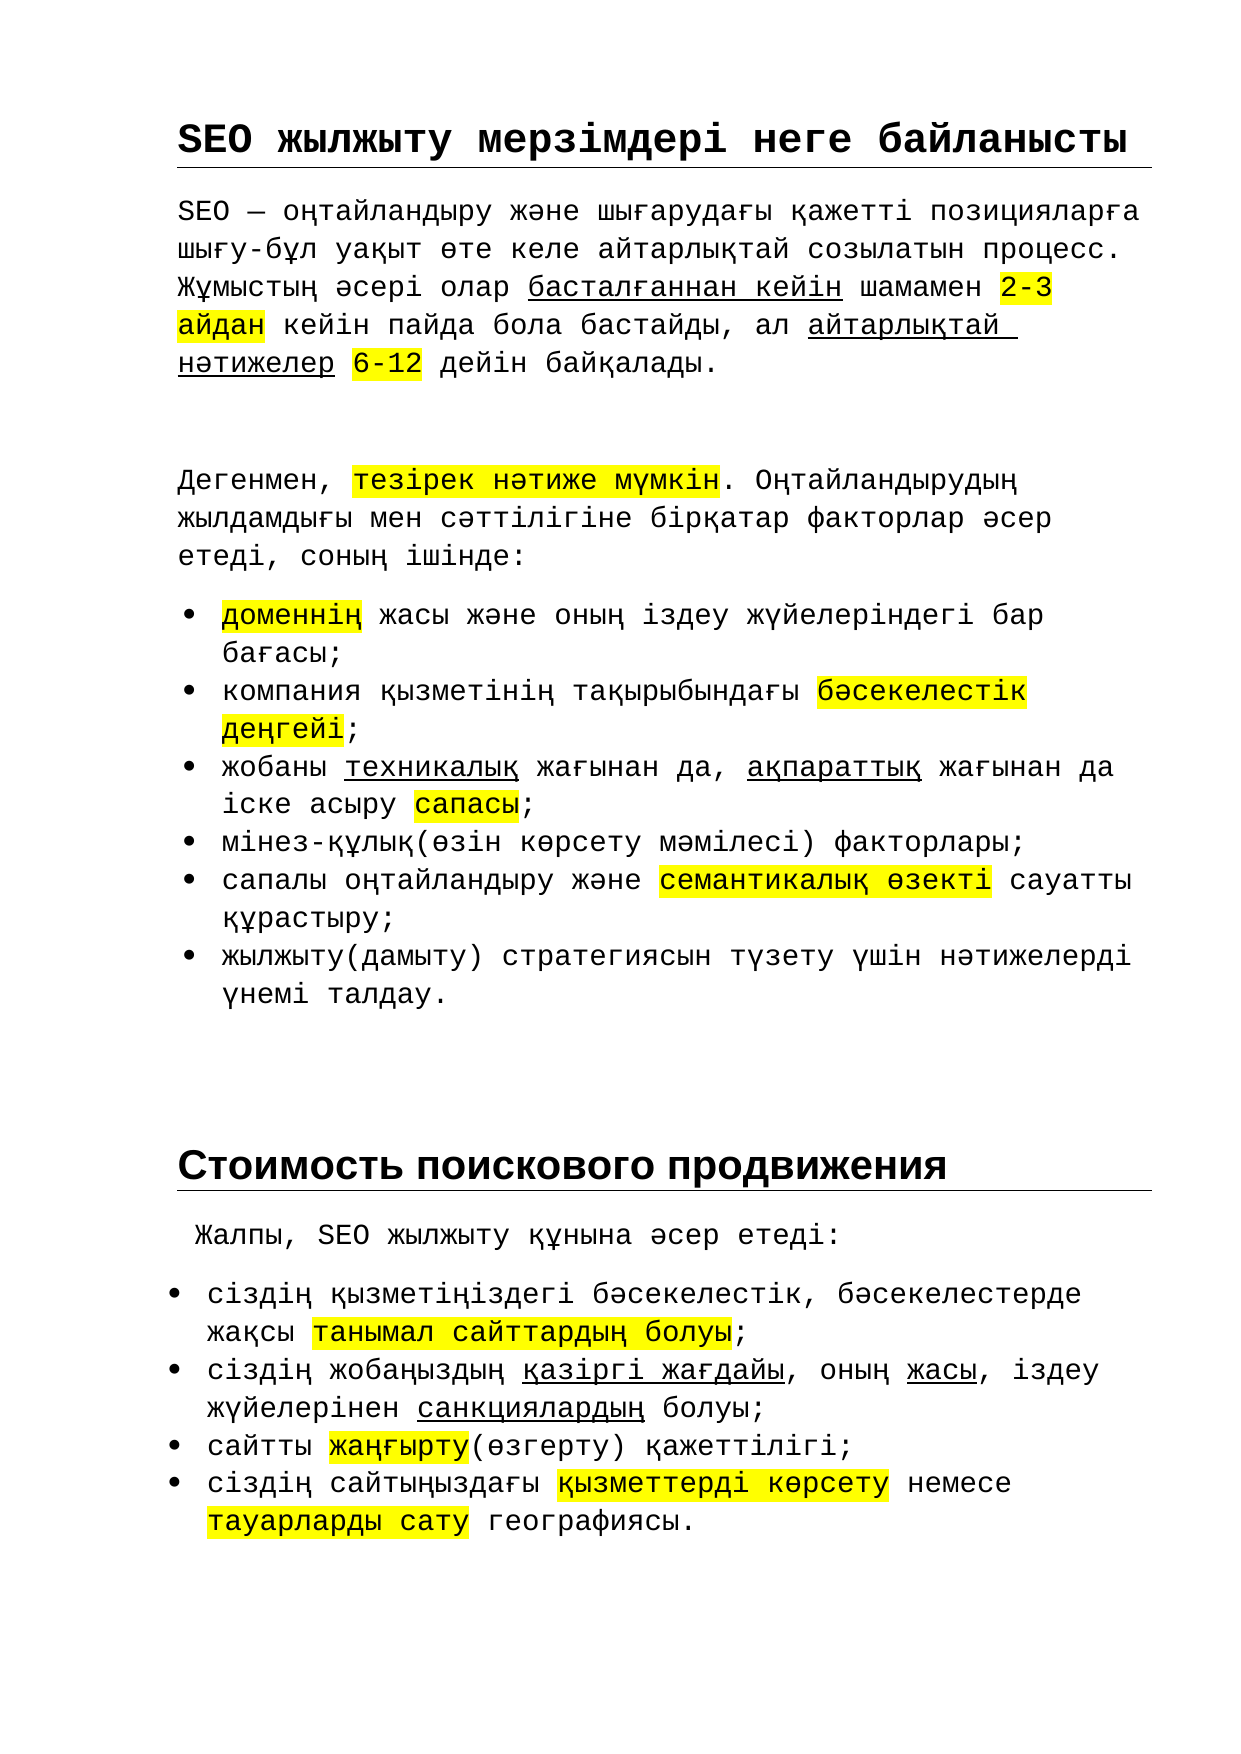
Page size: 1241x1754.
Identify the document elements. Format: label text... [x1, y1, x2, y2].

list сіздің қызметіңіздегі бәсекелестік, бәсекелестерде жақсы танымал сайттардың болуы; [169, 1279, 1152, 1350]
text Жалпы, SEO жылжыту құнына әсер етеді: [177, 1220, 1152, 1253]
list компания қызметінің тақырыбындағы бәсекелестік деңгейі; [184, 676, 1152, 747]
list сапалы оңтайландыру және семантикалық өзекті сауатты құрастыру; [184, 865, 1152, 936]
text Стоимость поискового продвижения [177, 1132, 1152, 1190]
list жылжыту(дамыту) стратегиясын түзету үшін нәтижелерді үнемі талдау. [184, 941, 1152, 1012]
list сіздің жобаңыздың қазіргі жағдайы, оның жасы, іздеу жүйелерінен санкциялардың болуы; [169, 1355, 1152, 1426]
list доменнің жасы және оның іздеу жүйелеріндегі бар бағасы; [184, 600, 1152, 671]
list сайтты жаңғырту(өзгерту) қажеттілігі; [469, 1431, 1152, 1464]
text SEO — оңтайландыру және шығарудағы қажетті позицияларға шығу-бұл уақыт өте келе айтарлықтай созылатын процесс. Жұмыстың әсері олар басталғаннан кейін шамамен 2-3 айдан кейін пайда бола бастайды, ал айтарлықтай нәтижелер 6-12 дейін байқалады. [177, 196, 1152, 381]
list сайтты жаңғырту(өзгерту) қажеттілігі; [169, 1431, 329, 1464]
list сіздің сайтыңыздағы қызметтерді көрсету немесе тауарларды сату географиясы. [169, 1468, 1152, 1539]
list жобаны техникалық жағынан да, ақпараттық жағынан да іске асыру сапасы; [184, 752, 1152, 823]
text Дегенмен, тезірек нәтиже мүмкін. Оңтайландырудың жылдамдығы мен сәттілігіне бірқатар факторлар әсер етеді, соның ішінде: [177, 465, 1152, 574]
text SEO жылжыту мерзімдері неге байланысты [177, 118, 1152, 167]
list мінез-құлық(өзін көрсету мәмілесі) факторлары; [184, 827, 1152, 861]
